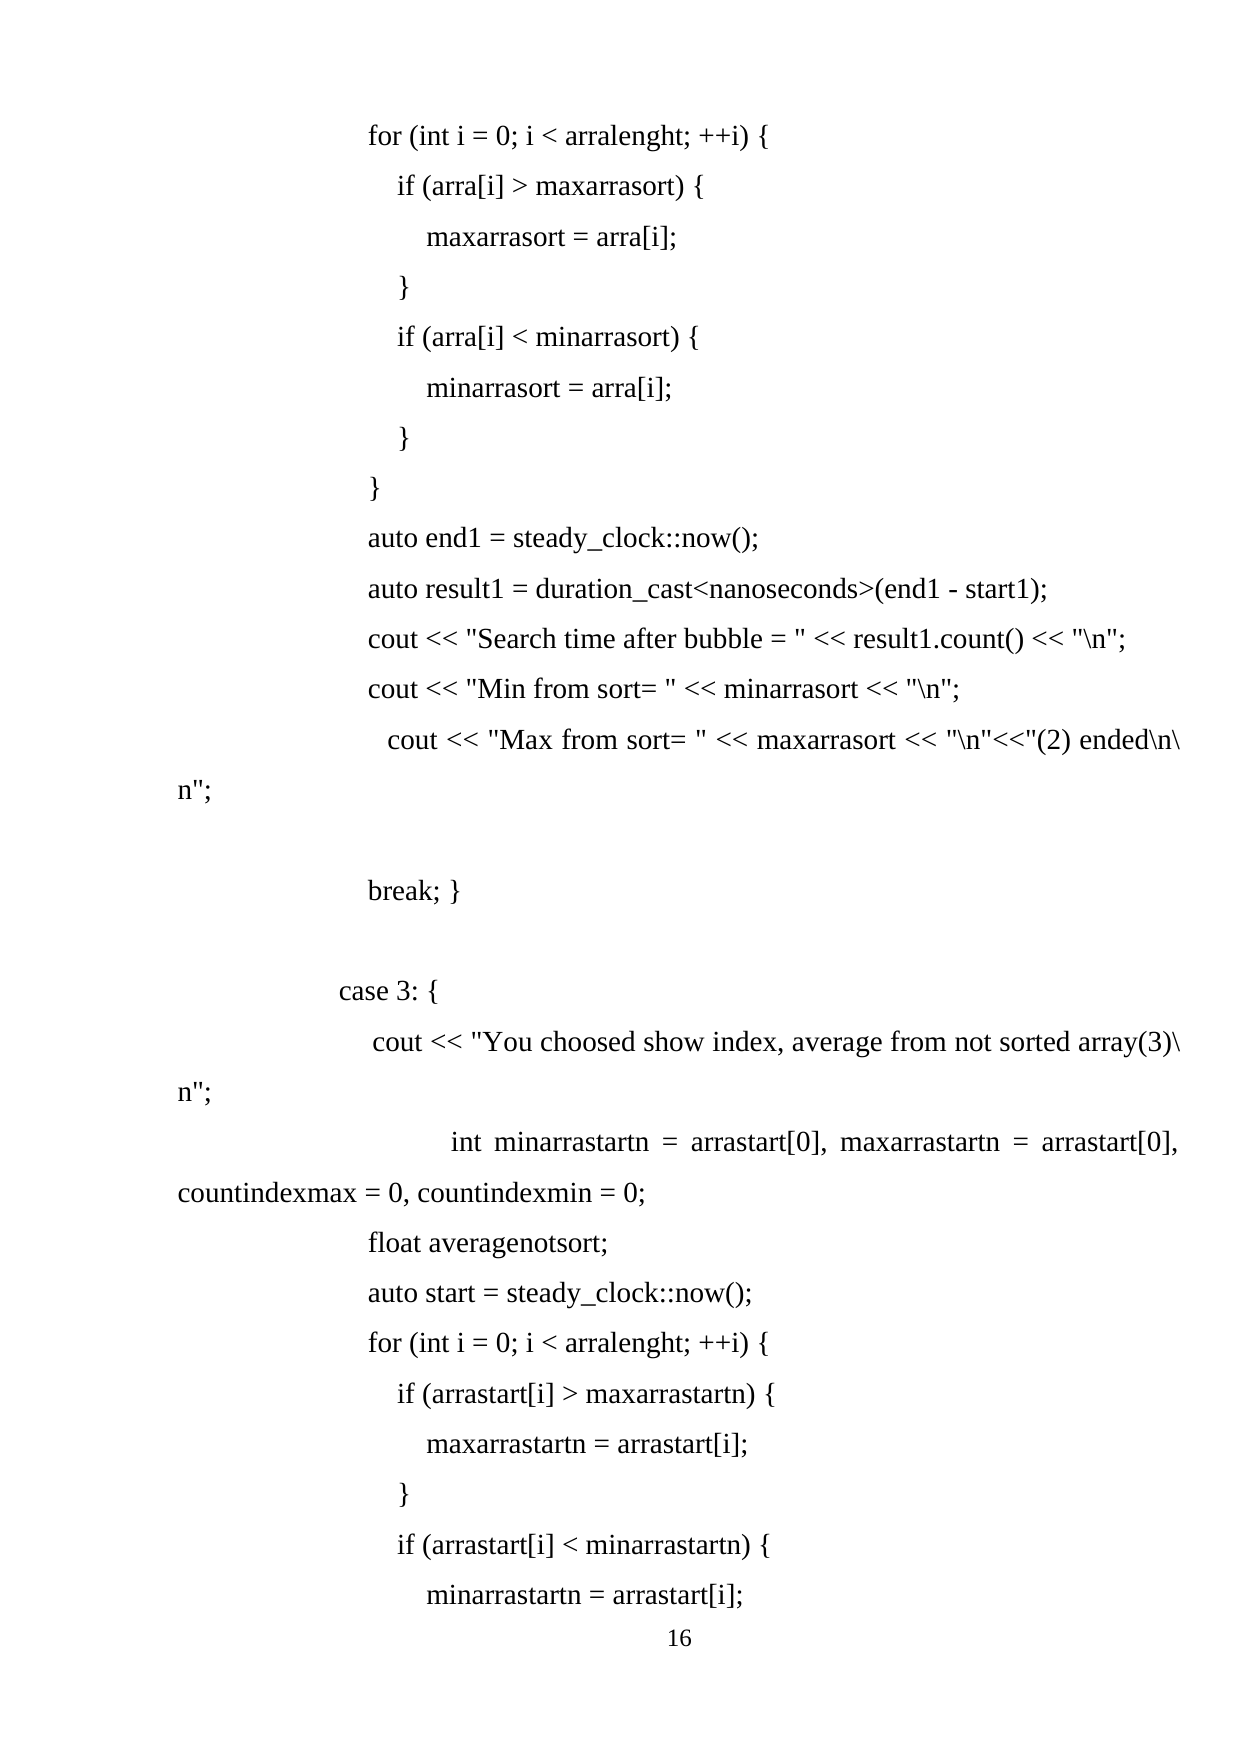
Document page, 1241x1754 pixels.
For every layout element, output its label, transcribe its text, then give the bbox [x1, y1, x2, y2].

text } [177, 470, 1181, 504]
text minarrastartn = arrastart[i]; [177, 1577, 1181, 1611]
text minarrasort = arra[i]; [177, 370, 1181, 403]
text cout << "Max from sort= " << maxarrasort << "\n"<<"(2) ended\n\n"; [177, 722, 1181, 806]
text for (int i = 0; i < arralenght; ++i) { [177, 1326, 1181, 1359]
text if (arrastart[i] < minarrastartn) { [177, 1527, 1181, 1560]
text maxarrastartn = arrastart[i]; [177, 1426, 1181, 1460]
text auto end1 = steady_clock::now(); [177, 521, 1181, 554]
text for (int i = 0; i < arralenght; ++i) { [177, 118, 1181, 152]
text } [177, 269, 1181, 303]
text if (arrastart[i] > maxarrastartn) { [177, 1376, 1181, 1409]
text float averagenotsort; [177, 1225, 1181, 1258]
text break; } [177, 873, 1181, 906]
text case 3: { [177, 973, 1181, 1007]
text cout << "Min from sort= " << minarrasort << "\n"; [177, 672, 1181, 705]
text maxarrasort = arra[i]; [177, 219, 1181, 252]
text cout << "Search time after bubble = " << result1.count() << "\n"; [177, 621, 1181, 655]
text if (arra[i] > maxarrasort) { [177, 168, 1181, 202]
text int minarrastartn = arrastart[0], maxarrastartn = arrastart[0], countindexmax = 0, countindexmin = 0; [177, 1124, 1181, 1208]
text auto start = steady_clock::now(); [177, 1275, 1181, 1309]
text auto result1 = duration_cast<nanoseconds>(end1 - start1); [177, 571, 1181, 604]
text } [177, 420, 1181, 453]
text } [177, 1477, 1181, 1510]
text cout << "You choosed show index, average from not sorted array(3)\n"; [177, 1024, 1181, 1108]
text if (arra[i] < minarrasort) { [177, 319, 1181, 353]
